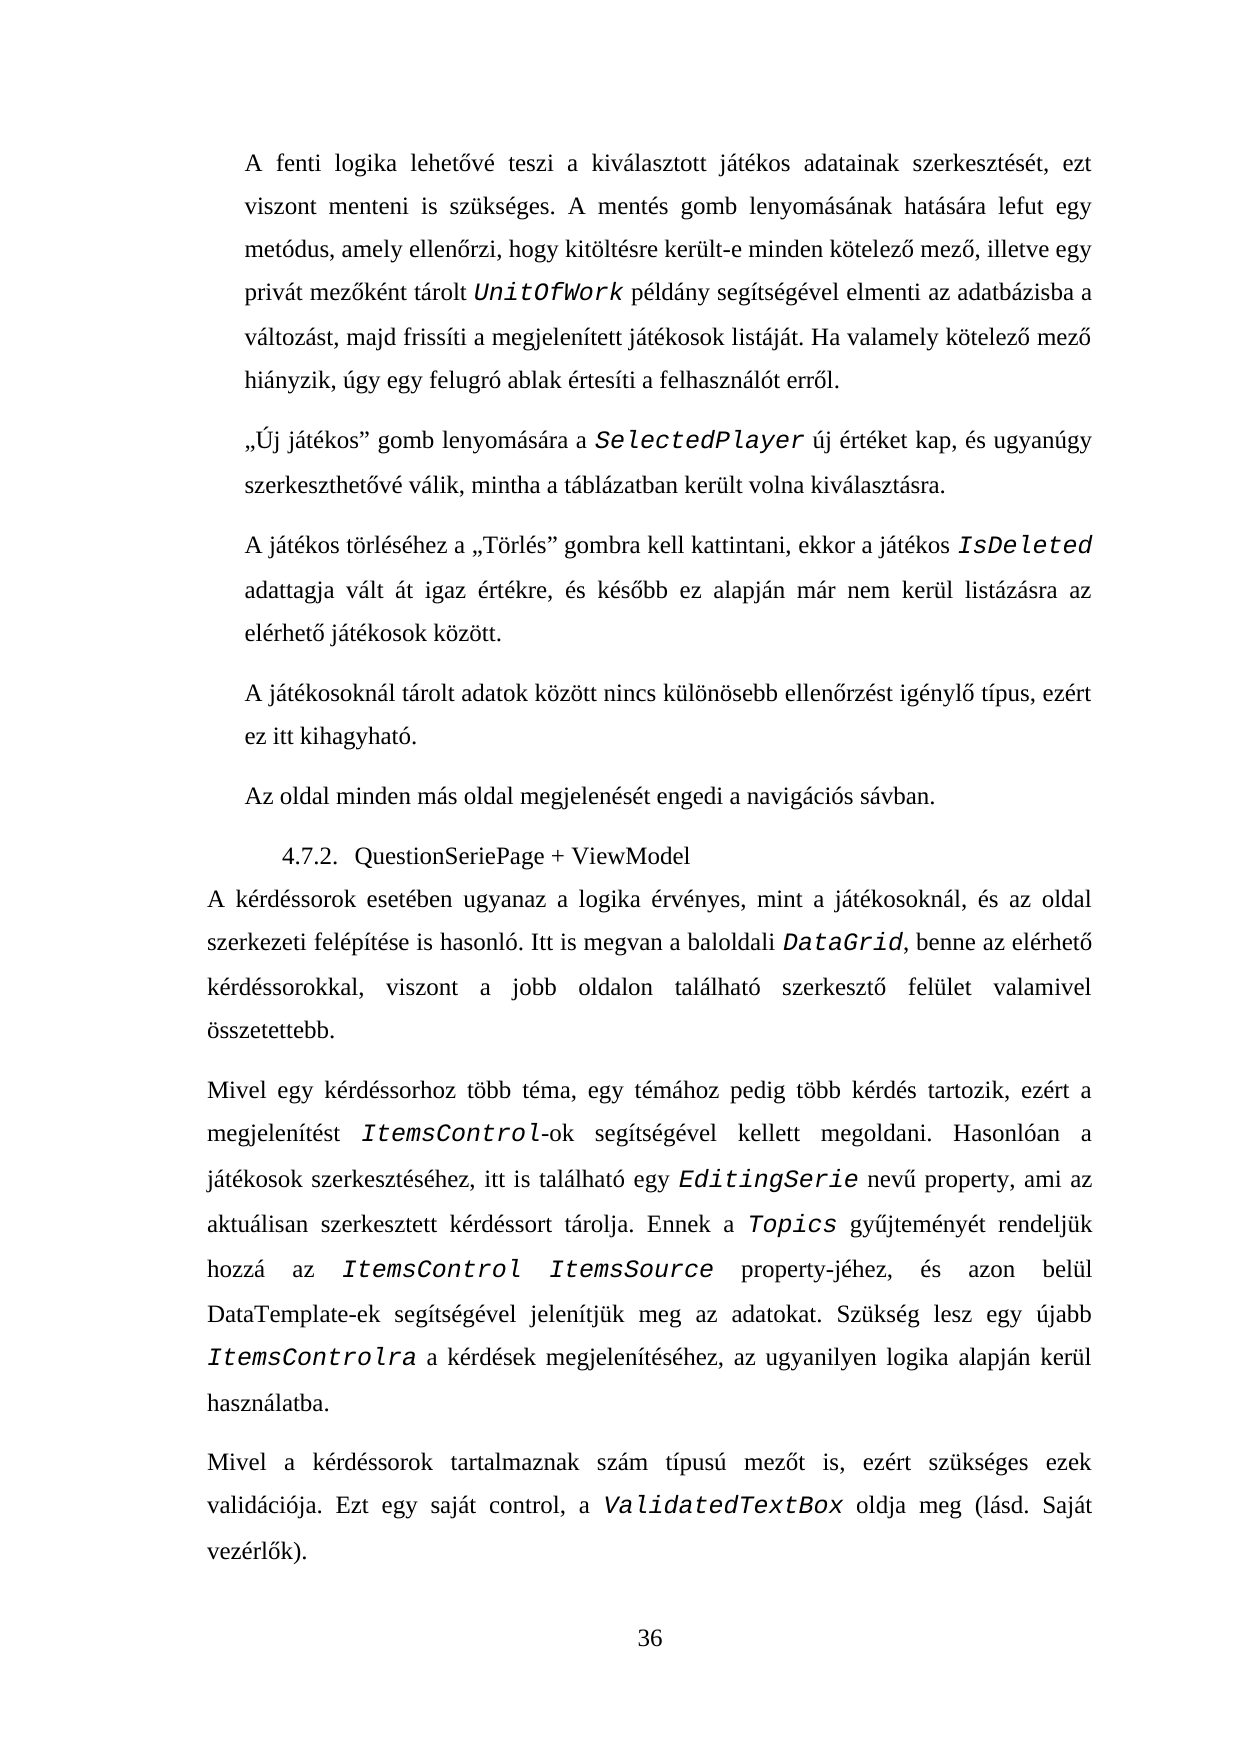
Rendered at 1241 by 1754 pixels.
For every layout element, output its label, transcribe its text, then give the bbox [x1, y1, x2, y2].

text A játékos törléséhez a „Törlés” gombra kell kattintani, ekkor a játékos IsDeleted adattagja vált át igaz értékre, és később ez alapján már nem kerül listázásra az elérhető játékosok között. [244, 530, 1092, 647]
text „Új játékos” gomb lenyomására a SelectedPlayer új értéket kap, és ugyanúgy szerkeszthetővé válik, mintha a táblázatban került volna kiválasztásra. [244, 425, 1092, 499]
text Mivel egy kérdéssorhoz több téma, egy témához pedig több kérdés tartozik, ezért a megjelenítést ItemsControl-ok segítségével kellett megoldani. Hasonlóan a játékosok szerkesztéséhez, itt is található egy EditingSerie nevű property, ami az aktuálisan szerkesztett kérdéssort tárolja. Ennek a Topics gyűjteményét rendeljük hozzá az ItemsControl ItemsSource property-jéhez, és azon belül DataTemplate-ek segítségével jelenítjük meg az adatokat. Szükség lesz egy újabb ItemsControlra a kérdések megjelenítéséhez, az ugyanilyen logika alapján kerül használatba. [207, 1075, 1092, 1416]
text A kérdéssorok esetében ugyanaz a logika érvényes, mint a játékosoknál, és az oldal szerkezeti felépítése is hasonló. Itt is megvan a baloldali DataGrid, benne az elérhető kérdéssorokkal, viszont a jobb oldalon található szerkesztő felület valamivel összetettebb. [207, 884, 1092, 1044]
text Az oldal minden más oldal megjelenését engedi a navigációs sávban. [244, 781, 1092, 810]
text Mivel a kérdéssorok tartalmaznak szám típusú mezőt is, ezért szükséges ezek validációja. Ezt egy saját control, a ValidatedTextBox oldja meg (lásd. Saját vezérlők). [207, 1447, 1092, 1564]
text A játékosoknál tárolt adatok között nincs különösebb ellenőrzést igénylő típus, ezért ez itt kihagyható. [244, 678, 1092, 750]
subtitle QuestionSeriePage + ViewModel [282, 841, 1092, 870]
